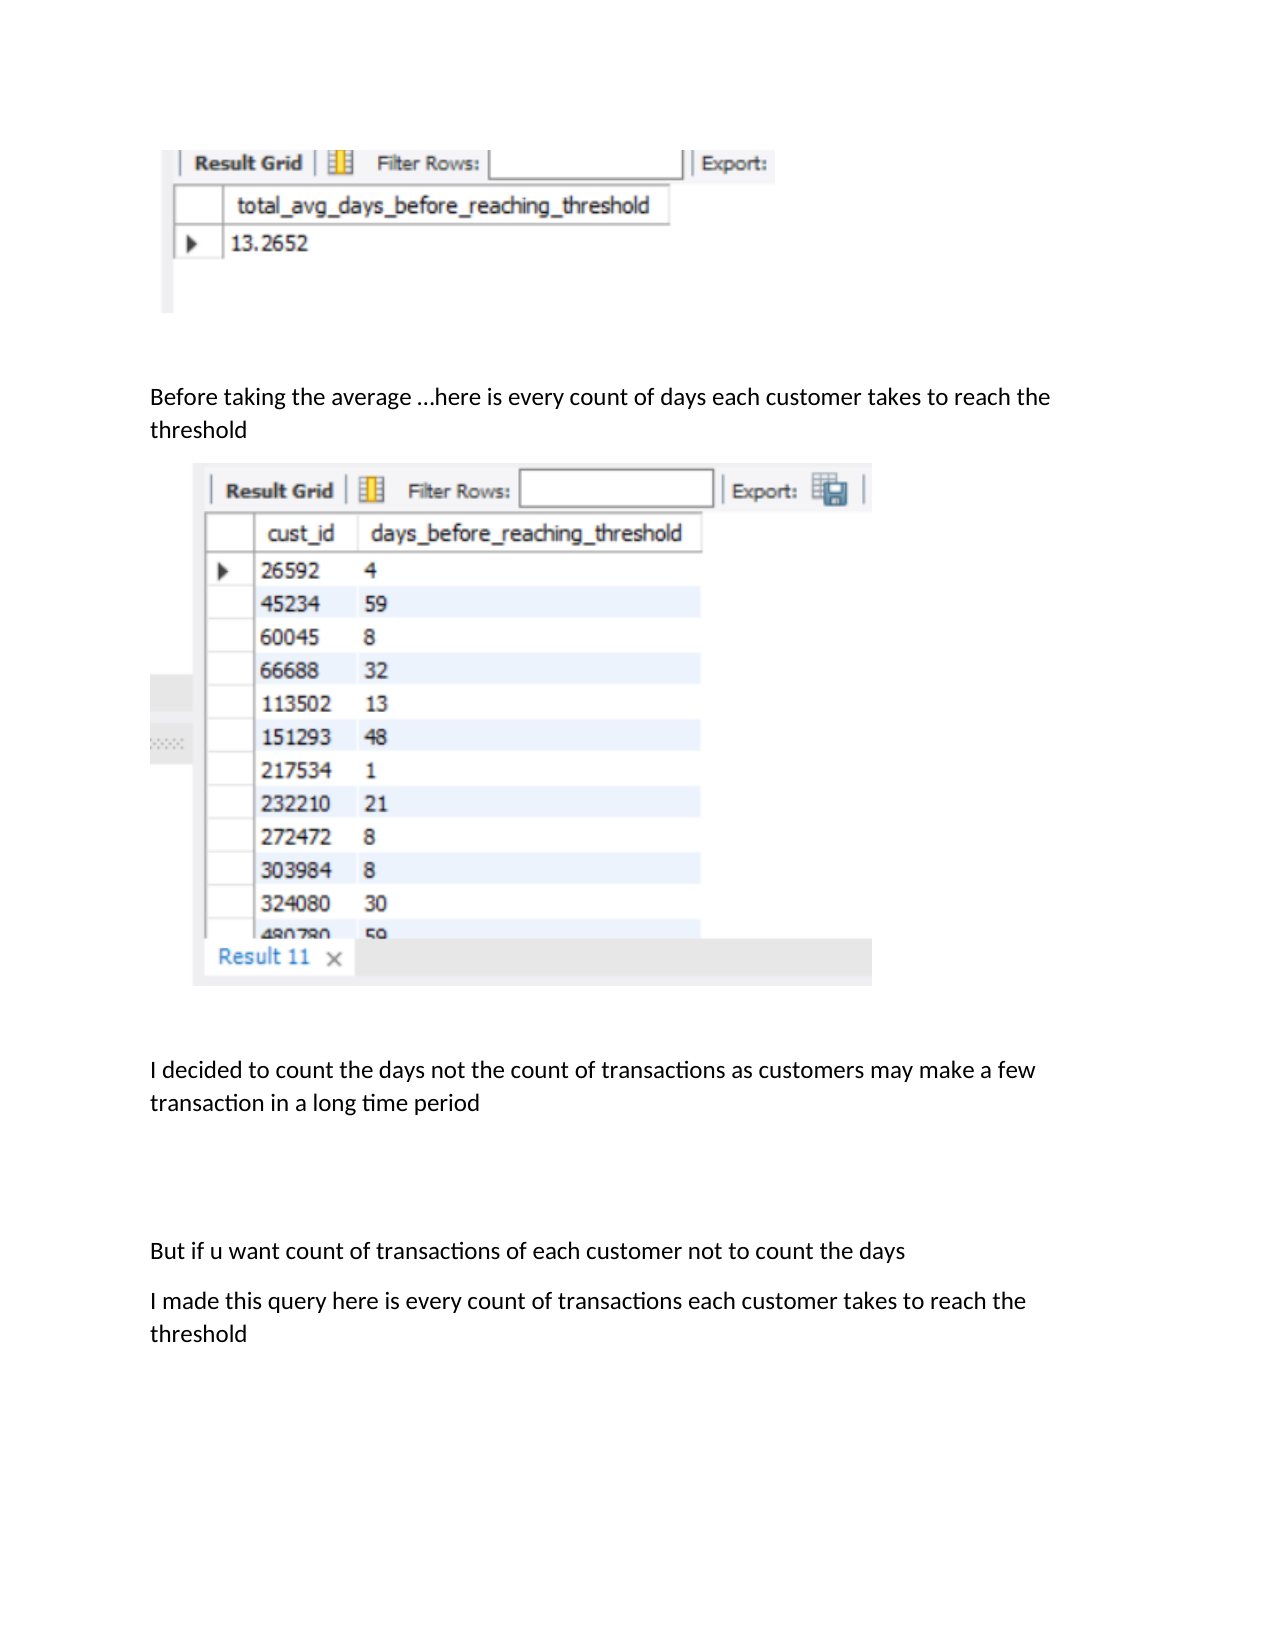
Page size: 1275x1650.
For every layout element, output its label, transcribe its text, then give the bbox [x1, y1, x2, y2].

text But if u want count of transactions of each customer not to count the days [150, 1236, 1125, 1266]
text Before taking the average …here is every count of days each customer takes to reach the threshold [150, 381, 1125, 444]
text I made this query here is every count of transactions each customer takes to reach the threshold [150, 1285, 1125, 1348]
picture [150, 463, 872, 986]
picture [150, 150, 775, 313]
text I decided to count the days not the count of transactions as customers may make a few transaction in a long time period [150, 1054, 1125, 1117]
